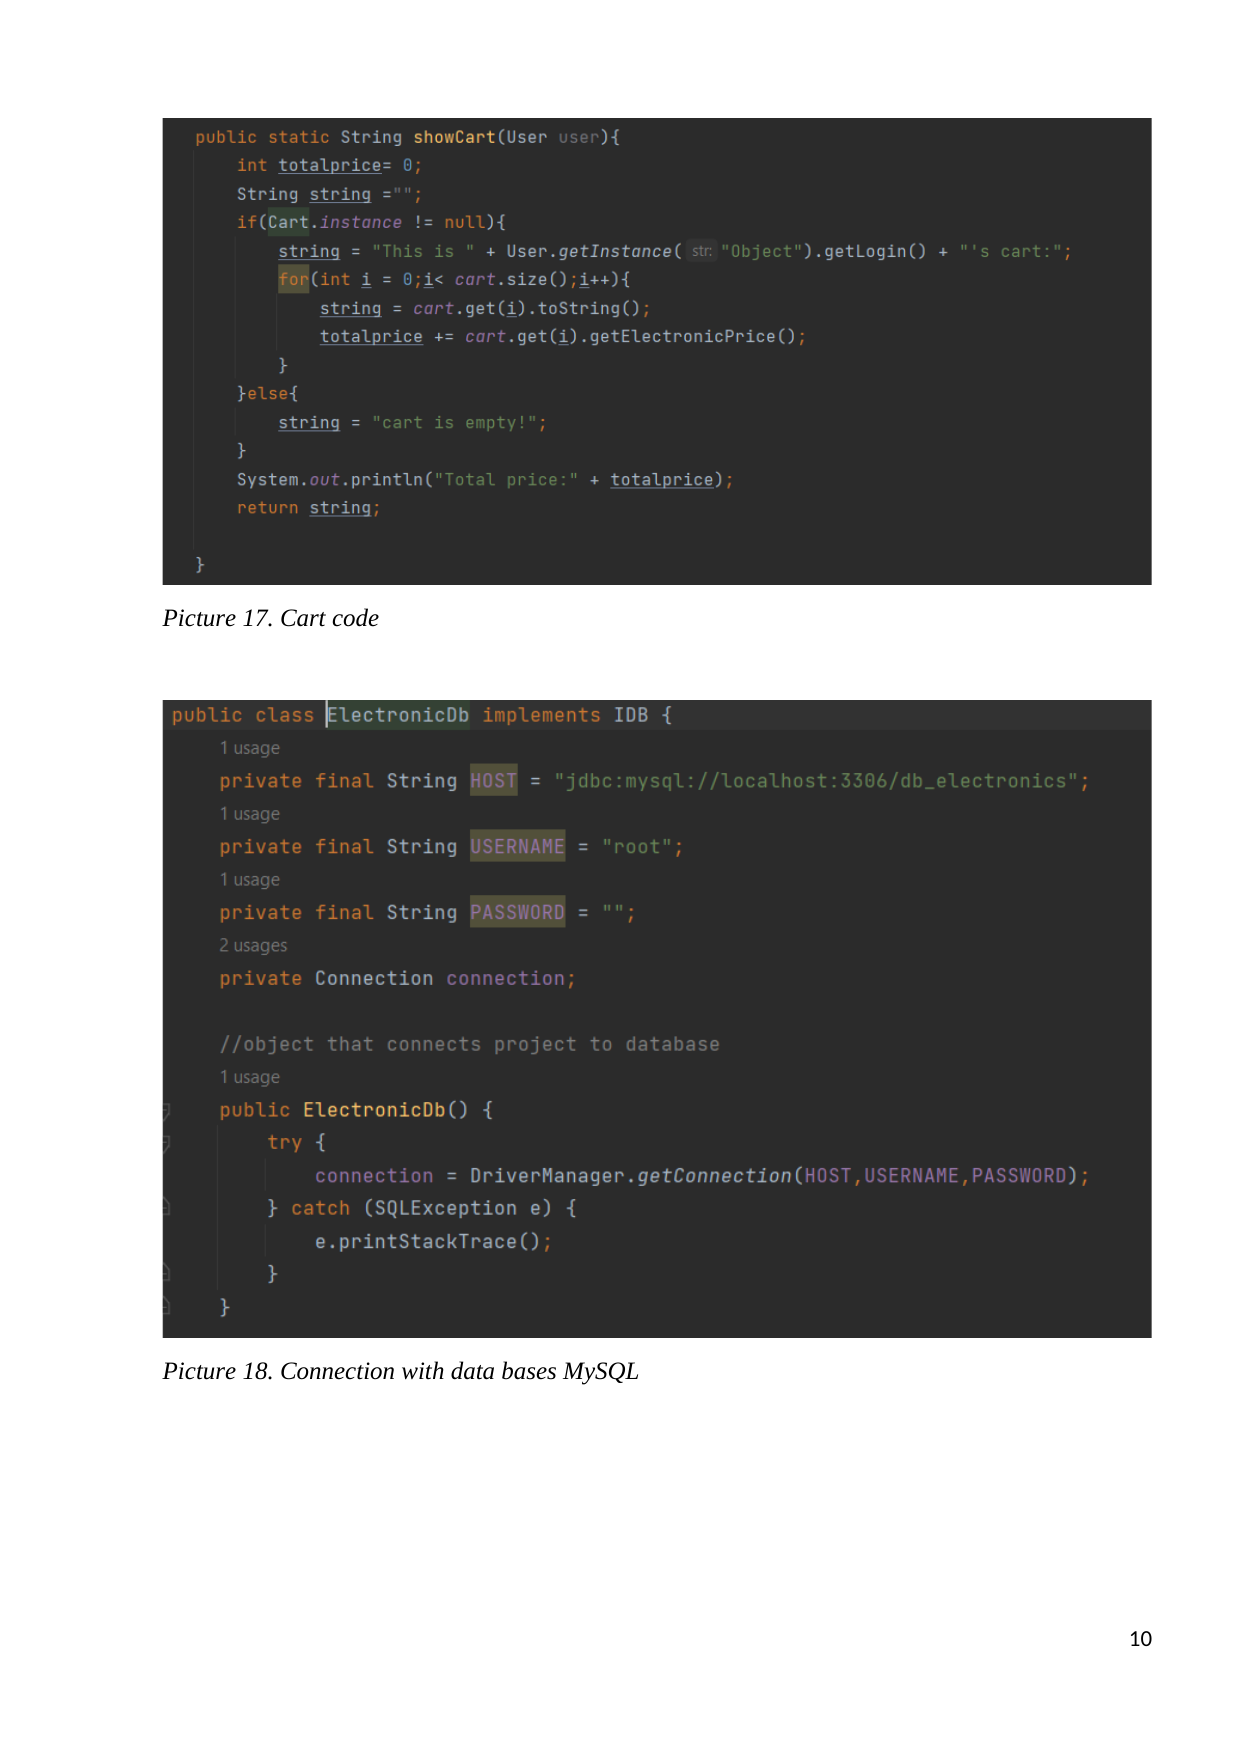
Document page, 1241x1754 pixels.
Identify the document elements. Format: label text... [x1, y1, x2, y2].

picture [162, 700, 1152, 1338]
picture [162, 118, 1152, 585]
text Picture 17. Cart code [162, 603, 1152, 632]
text Picture 18. Connection with data bases MySQL [162, 1356, 1152, 1385]
